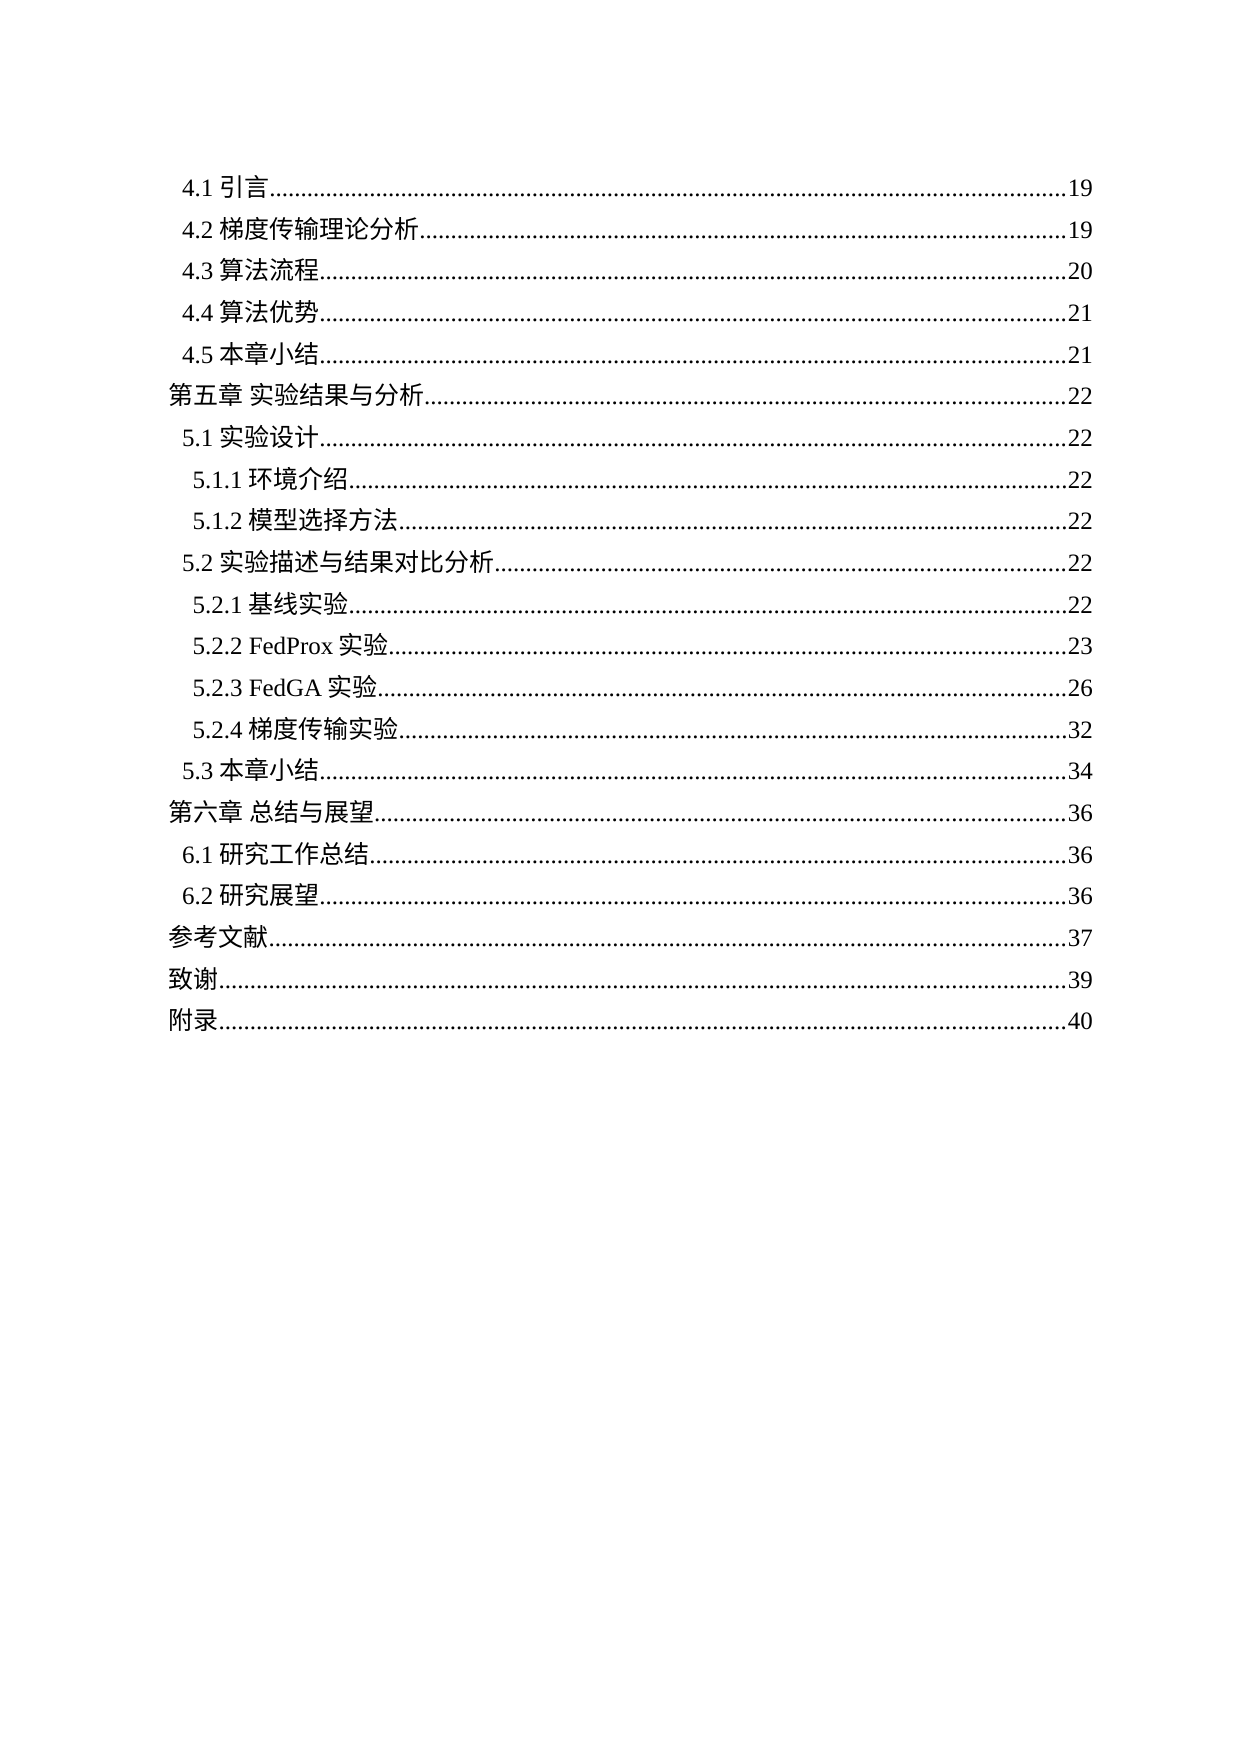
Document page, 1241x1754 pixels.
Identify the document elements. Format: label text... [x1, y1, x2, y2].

text 5.2.2 FedProx实验 23 [171, 620, 1093, 662]
text 5.3 本章小结 34 [171, 745, 1093, 787]
text 5.2.3 FedGA实验 26 [171, 662, 1093, 704]
text 4.2 梯度传输理论分析 19 [171, 204, 1093, 245]
text 5.1.1 环境介绍 22 [171, 454, 1093, 495]
text 5.2.4 梯度传输实验 32 [171, 704, 1093, 745]
text 5.2.1 基线实验 22 [171, 579, 1093, 620]
text 致谢 39 [148, 954, 1093, 995]
text 第五章 实验结果与分析 22 [148, 370, 1093, 412]
text 第六章 总结与展望 36 [148, 787, 1093, 829]
text 参考文献 37 [148, 912, 1093, 954]
text 6.1 研究工作总结 36 [171, 829, 1093, 870]
text 5.2 实验描述与结果对比分析 22 [171, 537, 1093, 579]
text 5.1 实验设计 22 [171, 412, 1093, 454]
text 4.5 本章小结 21 [171, 329, 1093, 370]
text 6.2 研究展望 36 [171, 870, 1093, 912]
text 4.3 算法流程 20 [171, 245, 1093, 287]
text 4.1 引言 19 [171, 162, 1093, 204]
text 附录 40 [148, 995, 1093, 1037]
text 5.1.2 模型选择方法 22 [171, 495, 1093, 537]
text 4.4 算法优势 21 [171, 287, 1093, 329]
